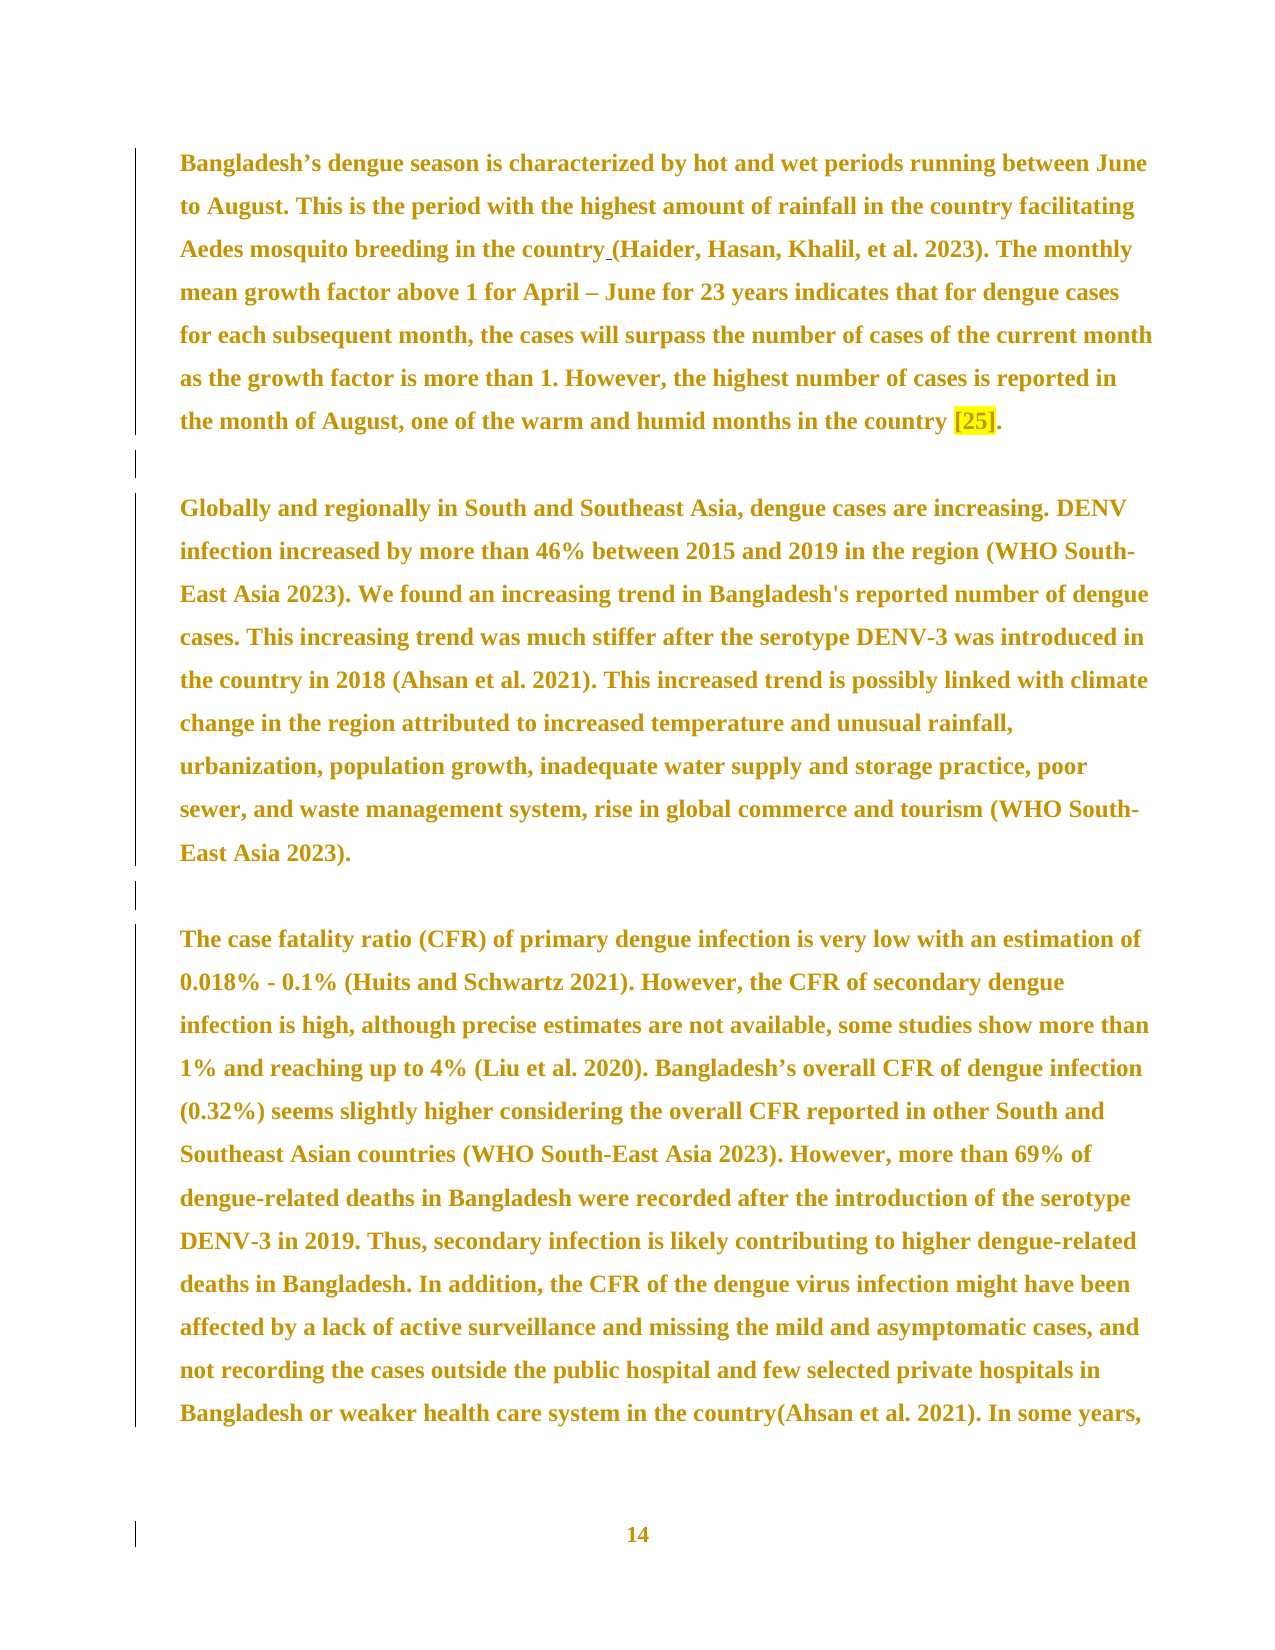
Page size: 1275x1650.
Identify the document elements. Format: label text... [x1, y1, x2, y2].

text Globally and regionally in South and Southeast Asia, dengue cases are increasing. DENV infection increased by more than 46% between 2015 and 2019 in the region . We found an increasing trend in Bangladesh's reported number of dengue cases. This increasing trend was much stiffer after the serotype DENV-3 was introduced in the country in 2018 . This increased trend is possibly linked with climate change in the region attributed to increased temperature and unusual rainfall, urbanization, population growth, inadequate water supply and storage practice, poor sewer, and waste management system, rise in global commerce and tourism . [179, 493, 1154, 866]
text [179, 924, 1154, 1427]
text Bangladesh’s dengue season is characterized by hot and wet periods running between June to August. This is the period with the highest amount of rainfall in the country facilitating Aedes mosquito breeding in the country. The monthly mean growth factor above 1 for April – June for 23 years indicates that for dengue cases for each subsequent month, the cases will surpass the number of cases of the current month as the growth factor is more than 1. However, the highest number of cases is reported in the month of August, one of the warm and humid months in the country [25]. [179, 148, 1154, 435]
